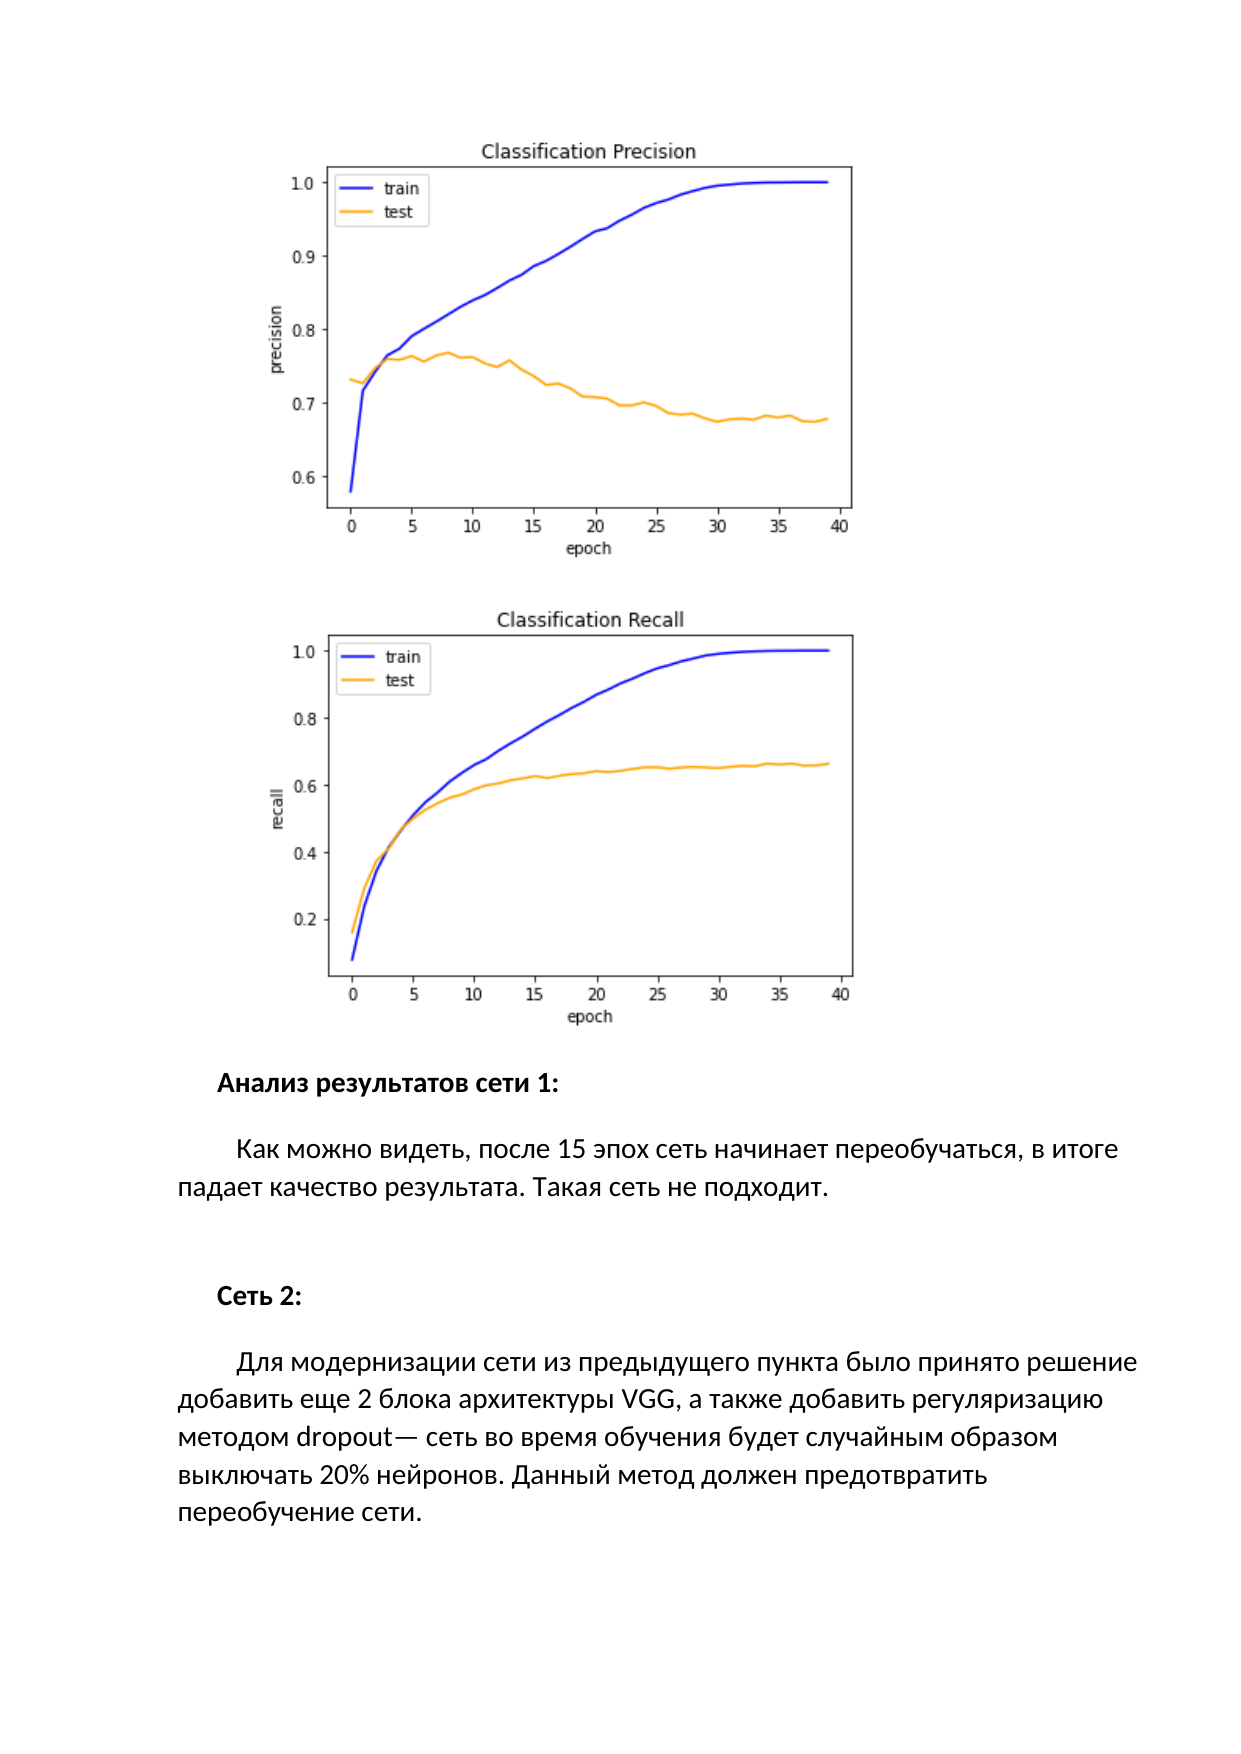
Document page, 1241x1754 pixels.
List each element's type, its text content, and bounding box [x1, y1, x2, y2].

picture [236, 588, 907, 1046]
text Для модернизации сети из предыдущего пункта было принято решение добавить еще 2 блока архитектуры VGG, а также добавить регуляризацию методом dropout— сеть во время обучения будет случайным образом выключать 20% нейронов. Данный метод должен предотвратить переобучение сети. [177, 1343, 1152, 1529]
text Как можно видеть, после 15 эпох сеть начинает переобучаться, в итоге падает качество результата. Такая сеть не подходит. [177, 1130, 1152, 1203]
picture [236, 118, 920, 570]
text Сеть 2: [177, 1277, 1152, 1312]
text Анализ результатов сети 1: [177, 1064, 1152, 1100]
